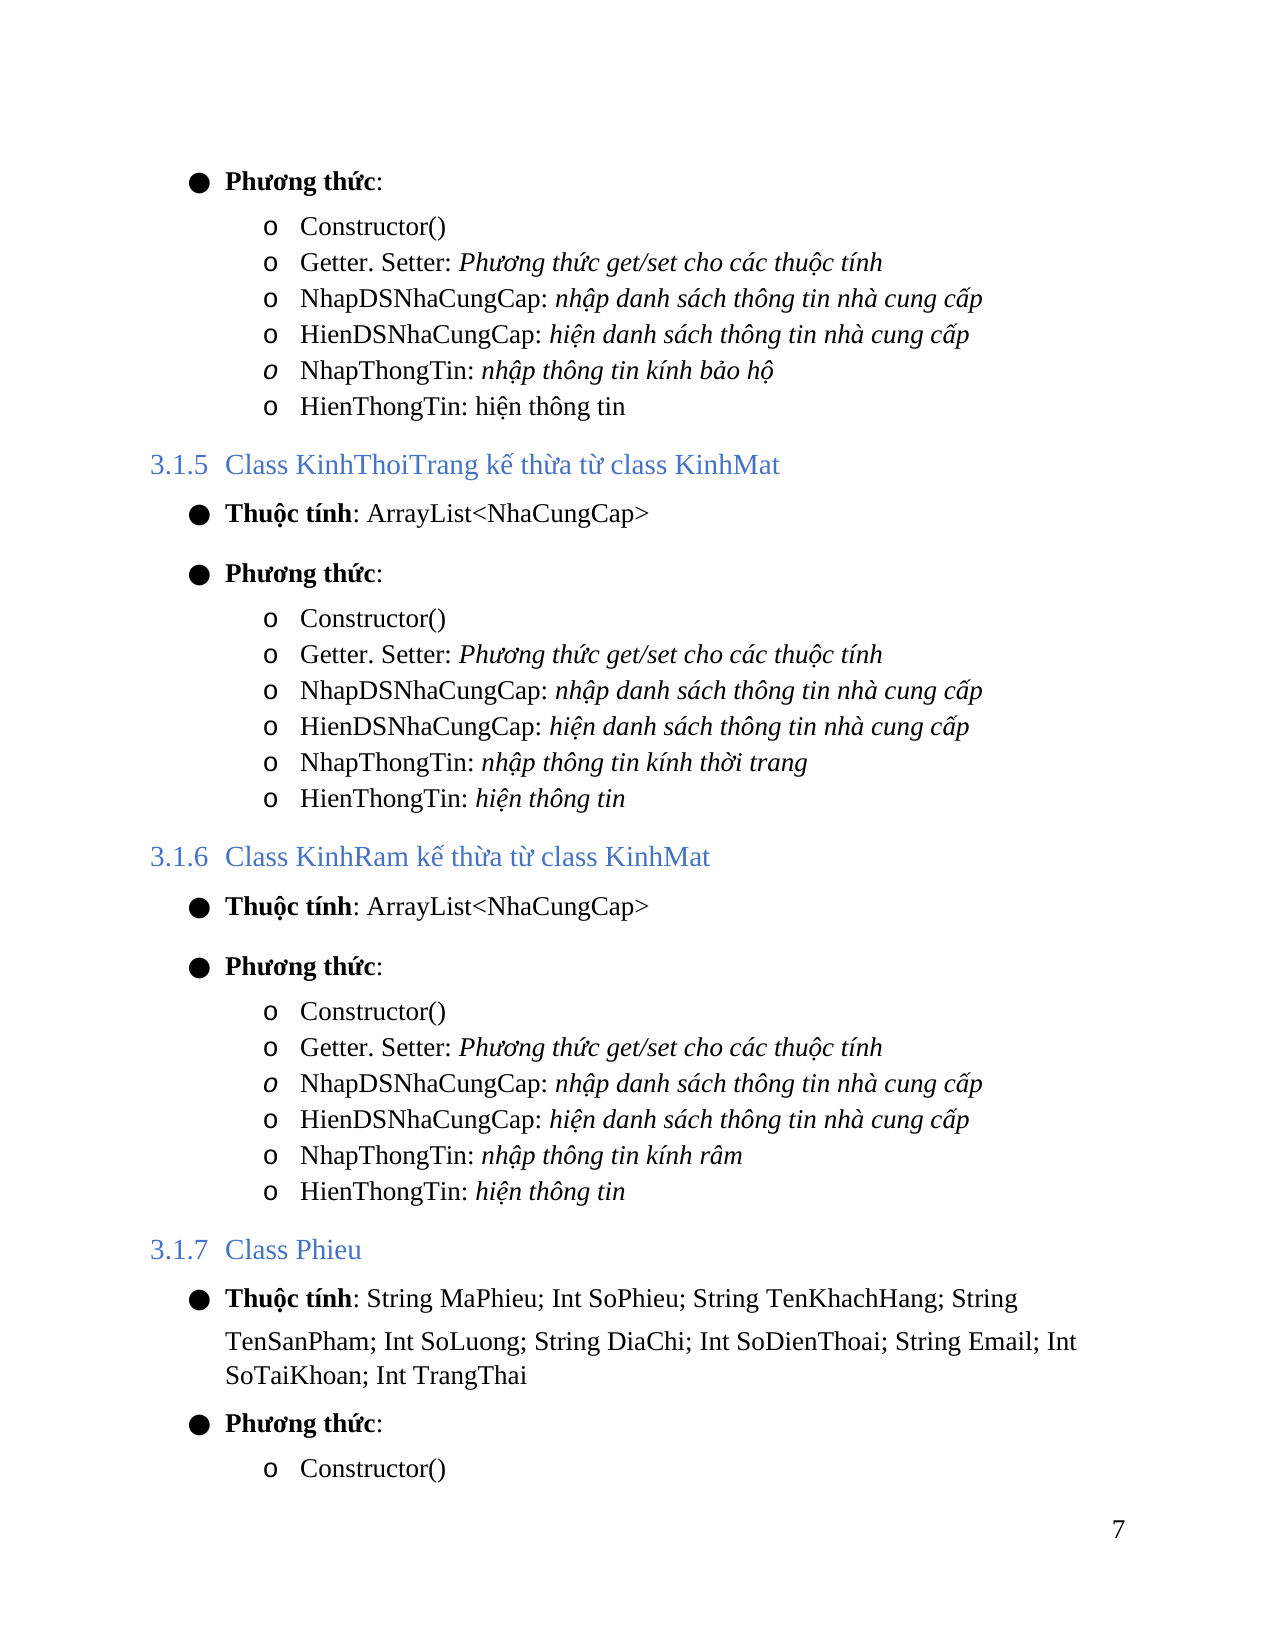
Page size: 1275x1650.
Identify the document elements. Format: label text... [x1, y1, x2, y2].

list Thuộc tính: ArrayList<NhaCungCap> [187, 875, 1125, 930]
list NhapThongTin: nhập thông tin kính thời trang [262, 746, 1125, 780]
list Getter. Setter: Phương thức get/set cho các thuộc tính [262, 638, 1125, 672]
list HienDSNhaCungCap: hiện danh sách thông tin nhà cung cấp [262, 318, 1125, 351]
list Phương thức: [187, 150, 1125, 206]
list Constructor() [262, 210, 1125, 243]
list NhapDSNhaCungCap: nhập danh sách thông tin nhà cung cấp [262, 674, 1125, 708]
list Getter. Setter: Phương thức get/set cho các thuộc tính [262, 1031, 1125, 1064]
list Getter. Setter: Phương thức get/set cho các thuộc tính [262, 246, 1125, 279]
list Constructor() [262, 1452, 1125, 1486]
list NhapDSNhaCungCap: nhập danh sách thông tin nhà cung cấp [262, 282, 1125, 315]
list Phương thức: [187, 542, 1125, 598]
list Constructor() [262, 995, 1125, 1028]
subtitle Class KinhRam kế thừa từ class KinhMat [150, 839, 1125, 873]
subtitle Class KinhThoiTrang kế thừa từ class KinhMat [150, 447, 1125, 481]
list NhapDSNhaCungCap: nhập danh sách thông tin nhà cung cấp [262, 1067, 1125, 1100]
list Thuộc tính: ArrayList<NhaCungCap> [187, 482, 1125, 538]
list HienThongTin: hiện thông tin [262, 782, 1125, 816]
list NhapThongTin: nhập thông tin kính râm [262, 1139, 1125, 1172]
list HienThongTin: hiện thông tin [262, 390, 1125, 423]
list Thuộc tính: String MaPhieu; Int SoPhieu; String TenKhachHang; String TenSanPham; Int SoLuong; String DiaChi; Int SoDienThoai; String Email; Int SoTaiKhoan; Int TrangThai [187, 1267, 1125, 1390]
list Phương thức: [187, 1392, 1125, 1448]
list Constructor() [262, 602, 1125, 636]
subtitle Class Phieu [150, 1232, 1125, 1265]
list HienThongTin: hiện thông tin [262, 1175, 1125, 1208]
list Phương thức: [187, 935, 1125, 990]
list HienDSNhaCungCap: hiện danh sách thông tin nhà cung cấp [262, 710, 1125, 744]
list NhapThongTin: nhập thông tin kính bảo hộ [262, 354, 1125, 387]
list HienDSNhaCungCap: hiện danh sách thông tin nhà cung cấp [262, 1103, 1125, 1136]
